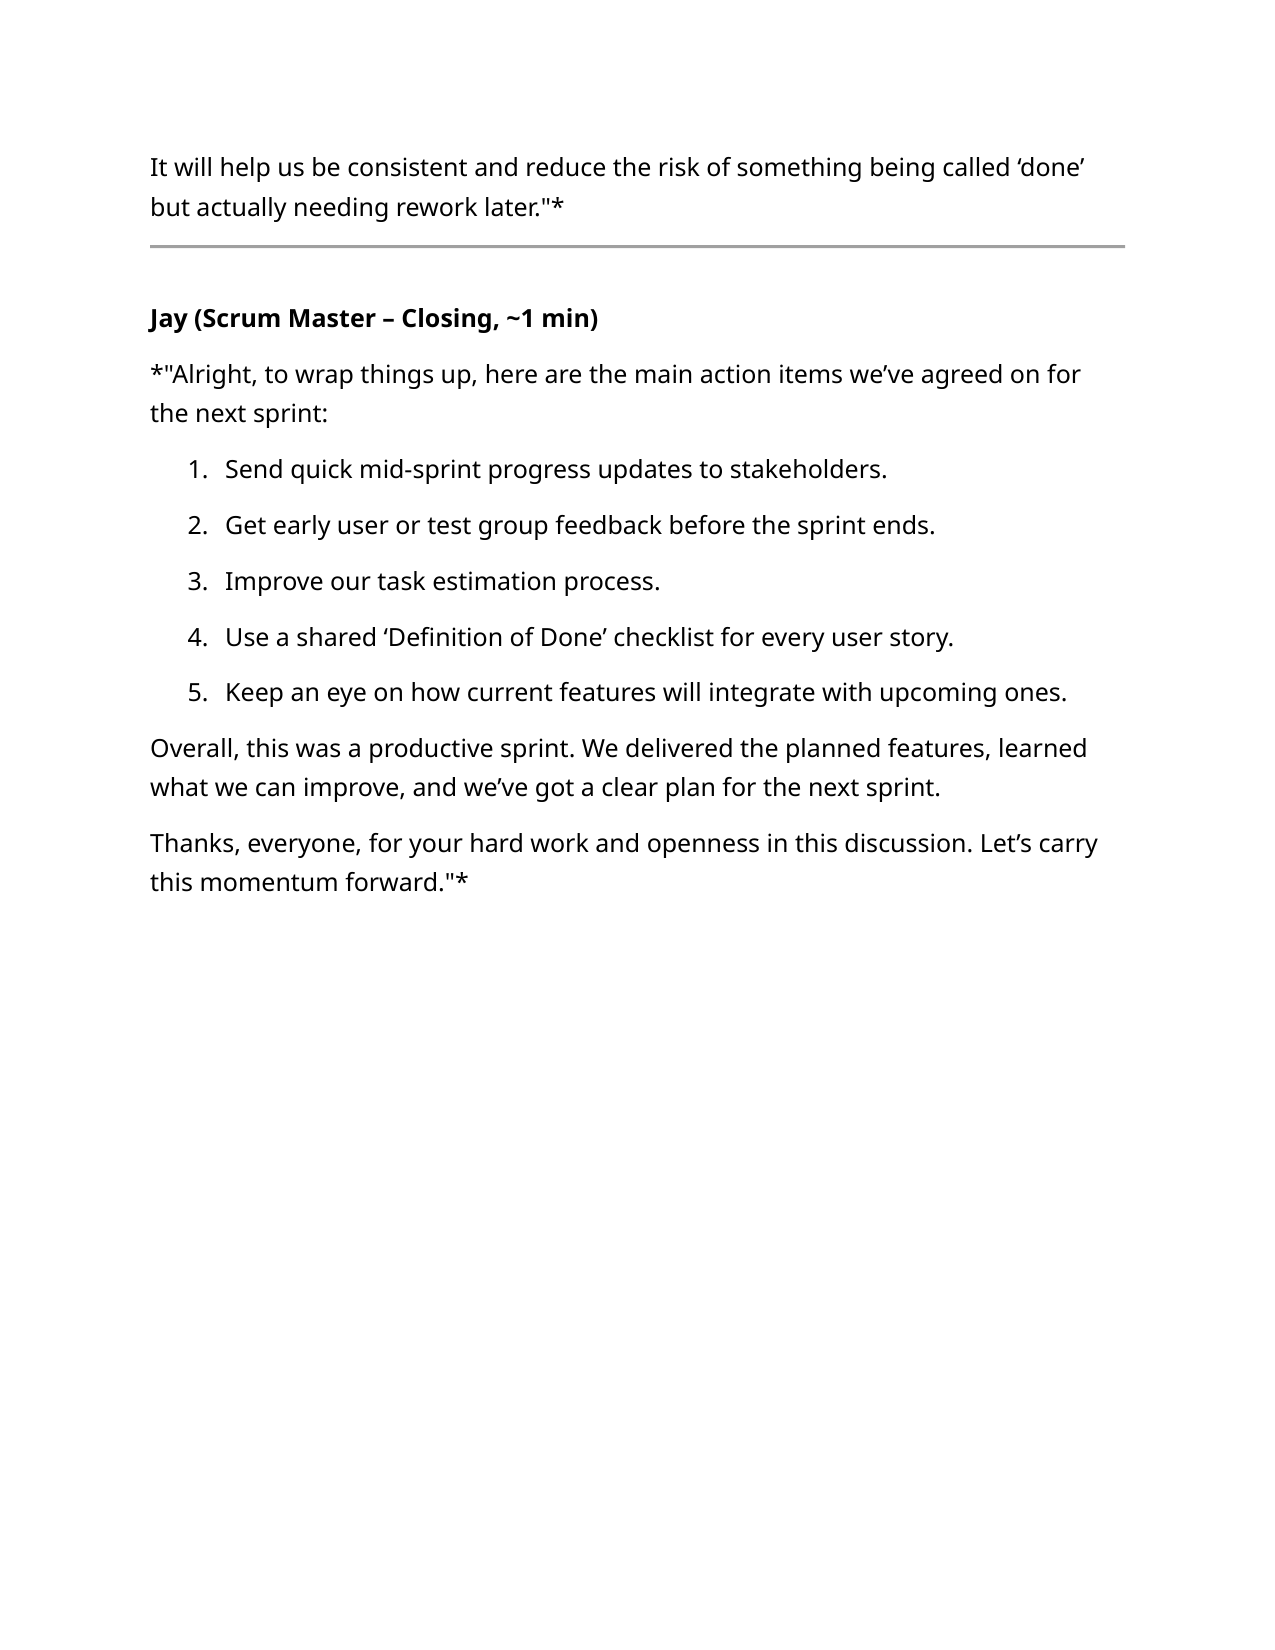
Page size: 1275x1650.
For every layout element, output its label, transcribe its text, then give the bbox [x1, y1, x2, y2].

text Thanks, everyone, for your hard work and openness in this discussion. Let’s carry this momentum forward."* [150, 826, 1125, 899]
list Get early user or test group feedback before the sprint ends. [187, 507, 1125, 542]
text Jay (Scrum Master – Closing, ~1 min) [150, 301, 1125, 335]
text Overall, this was a productive sprint. We delivered the planned features, learned what we can improve, and we’ve got a clear plan for the next sprint. [150, 731, 1125, 804]
list Use a shared ‘Definition of Done’ checklist for every user story. [187, 619, 1125, 653]
list Send quick mid-sprint progress updates to stakeholders. [187, 452, 1125, 486]
list Improve our task estimation process. [187, 563, 1125, 597]
list Keep an eye on how current features will integrate with upcoming ones. [187, 675, 1125, 709]
text *"Alright, to wrap things up, here are the main action items we’ve agreed on for the next sprint: [150, 357, 1125, 430]
text It will help us be consistent and reduce the risk of something being called ‘done’ but actually needing rework later."* [150, 150, 1125, 223]
